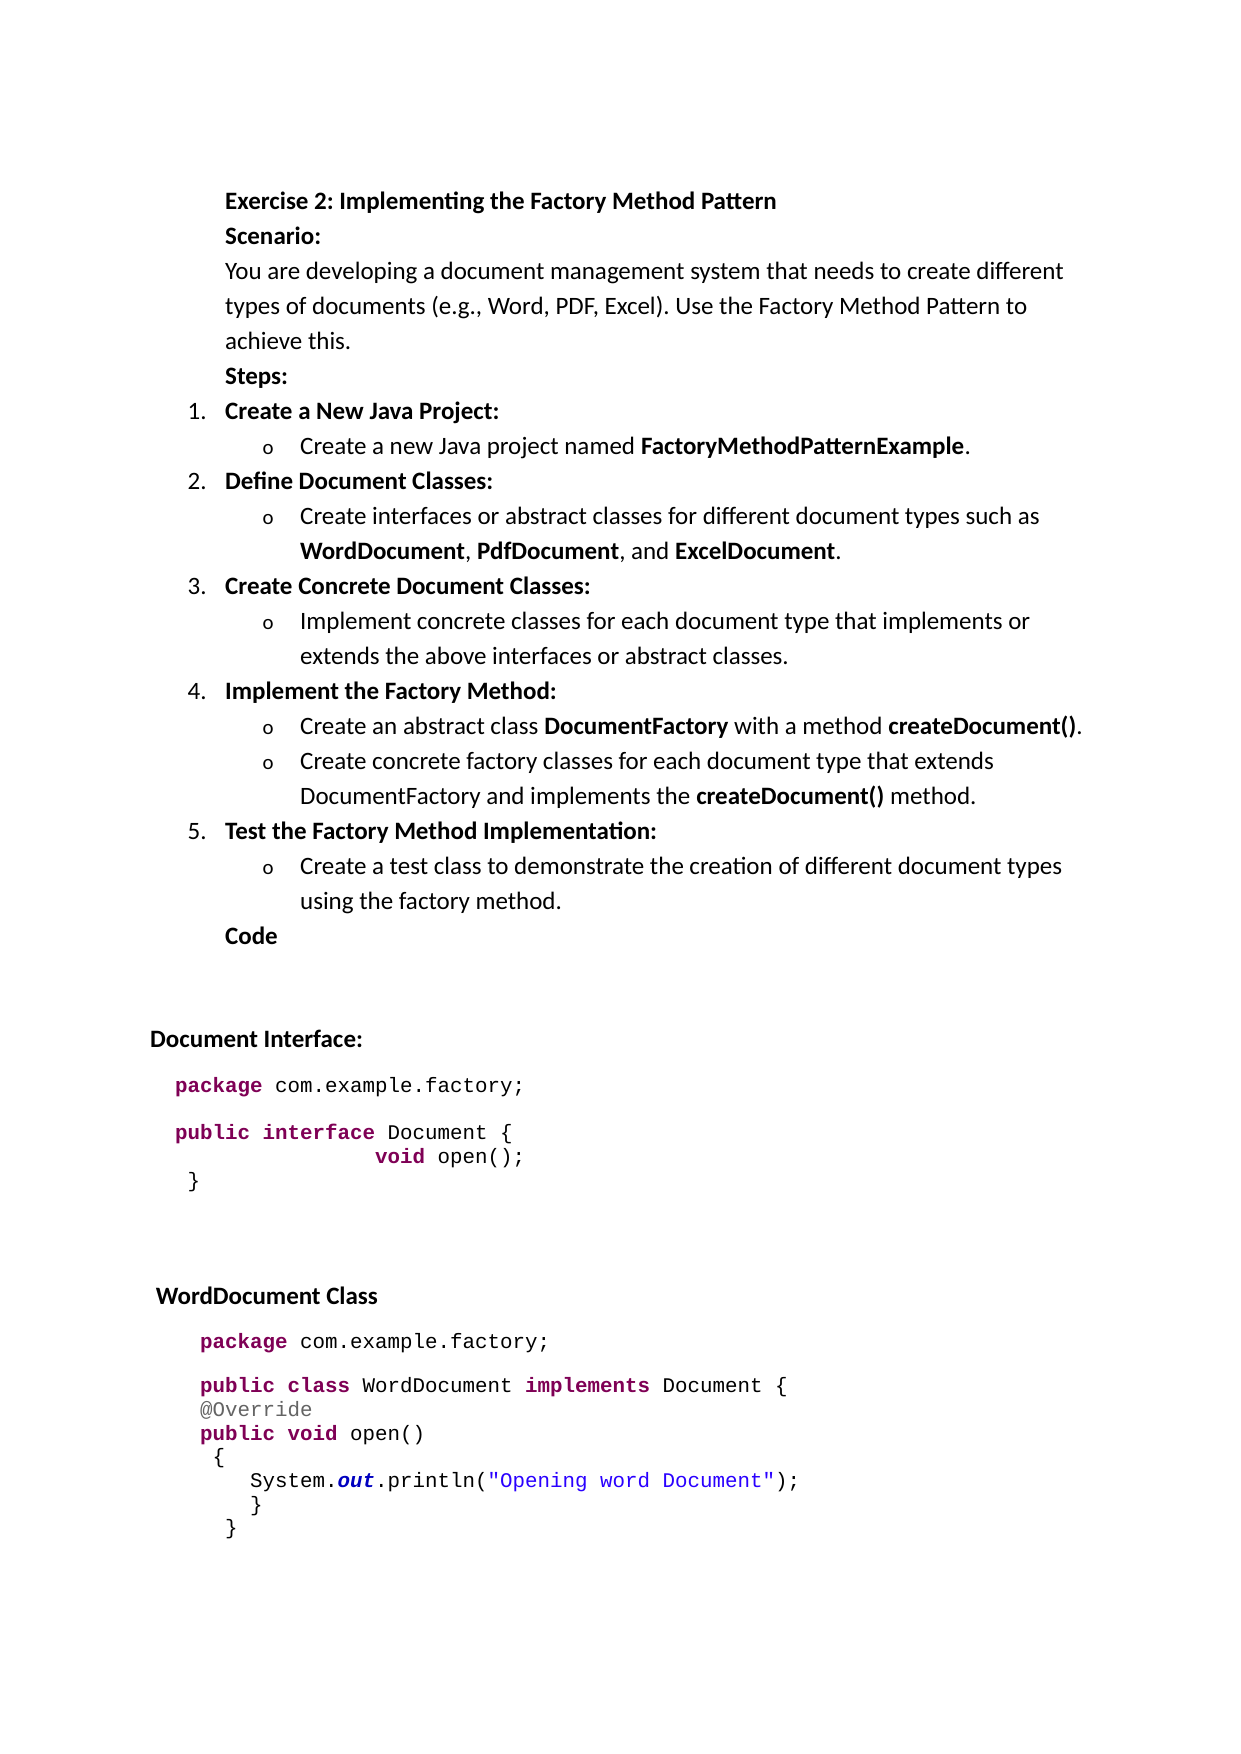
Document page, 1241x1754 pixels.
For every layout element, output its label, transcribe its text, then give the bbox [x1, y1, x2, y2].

list Implement the Factory Method: [187, 675, 1090, 706]
text public interface Document { [150, 1122, 1090, 1146]
text public class WordDocument implements Document { [187, 1375, 1090, 1399]
list Create Concrete Document Classes: [187, 570, 1090, 601]
text } [187, 1494, 1090, 1517]
list Define Document Classes: [187, 465, 1090, 496]
list Scenario: [225, 220, 1090, 251]
list Create concrete factory classes for each document type that extends DocumentFactory and implements the createDocument() method. [262, 745, 1090, 811]
text Document Interface: [150, 1023, 1090, 1054]
list Create a test class to demonstrate the creation of different document types using the factory method. [262, 850, 1090, 916]
list You are developing a document management system that needs to create different types of documents (e.g., Word, PDF, Excel). Use the Factory Method Pattern to achieve this. [225, 255, 1090, 356]
list Create a New Java Project: [187, 395, 1090, 426]
text @Override [150, 1399, 1090, 1423]
text System.out.println("Opening word Document"); [150, 1470, 1090, 1494]
list Exercise 2: Implementing the Factory Method Pattern [225, 185, 1090, 216]
list Create a new Java project named FactoryMethodPatternExample. [262, 430, 1090, 461]
text package com.example.factory; [150, 1332, 1090, 1355]
text void open(); [187, 1146, 1090, 1169]
text } [150, 1517, 1090, 1541]
list Create an abstract class DocumentFactory with a method createDocument(). [262, 710, 1090, 741]
text package com.example.factory; [150, 1075, 1090, 1099]
list Test the Factory Method Implementation: [187, 815, 1090, 846]
text { [187, 1446, 1090, 1470]
text public void open() [150, 1423, 1090, 1446]
list Implement concrete classes for each document type that implements or extends the above interfaces or abstract classes. [262, 605, 1090, 671]
text WordDocument Class [150, 1280, 1090, 1310]
list Steps: [225, 360, 1090, 391]
list Code [225, 920, 1090, 951]
text } [187, 1169, 1090, 1193]
list Create interfaces or abstract classes for different document types such as WordDocument, PdfDocument, and ExcelDocument. [262, 500, 1090, 566]
